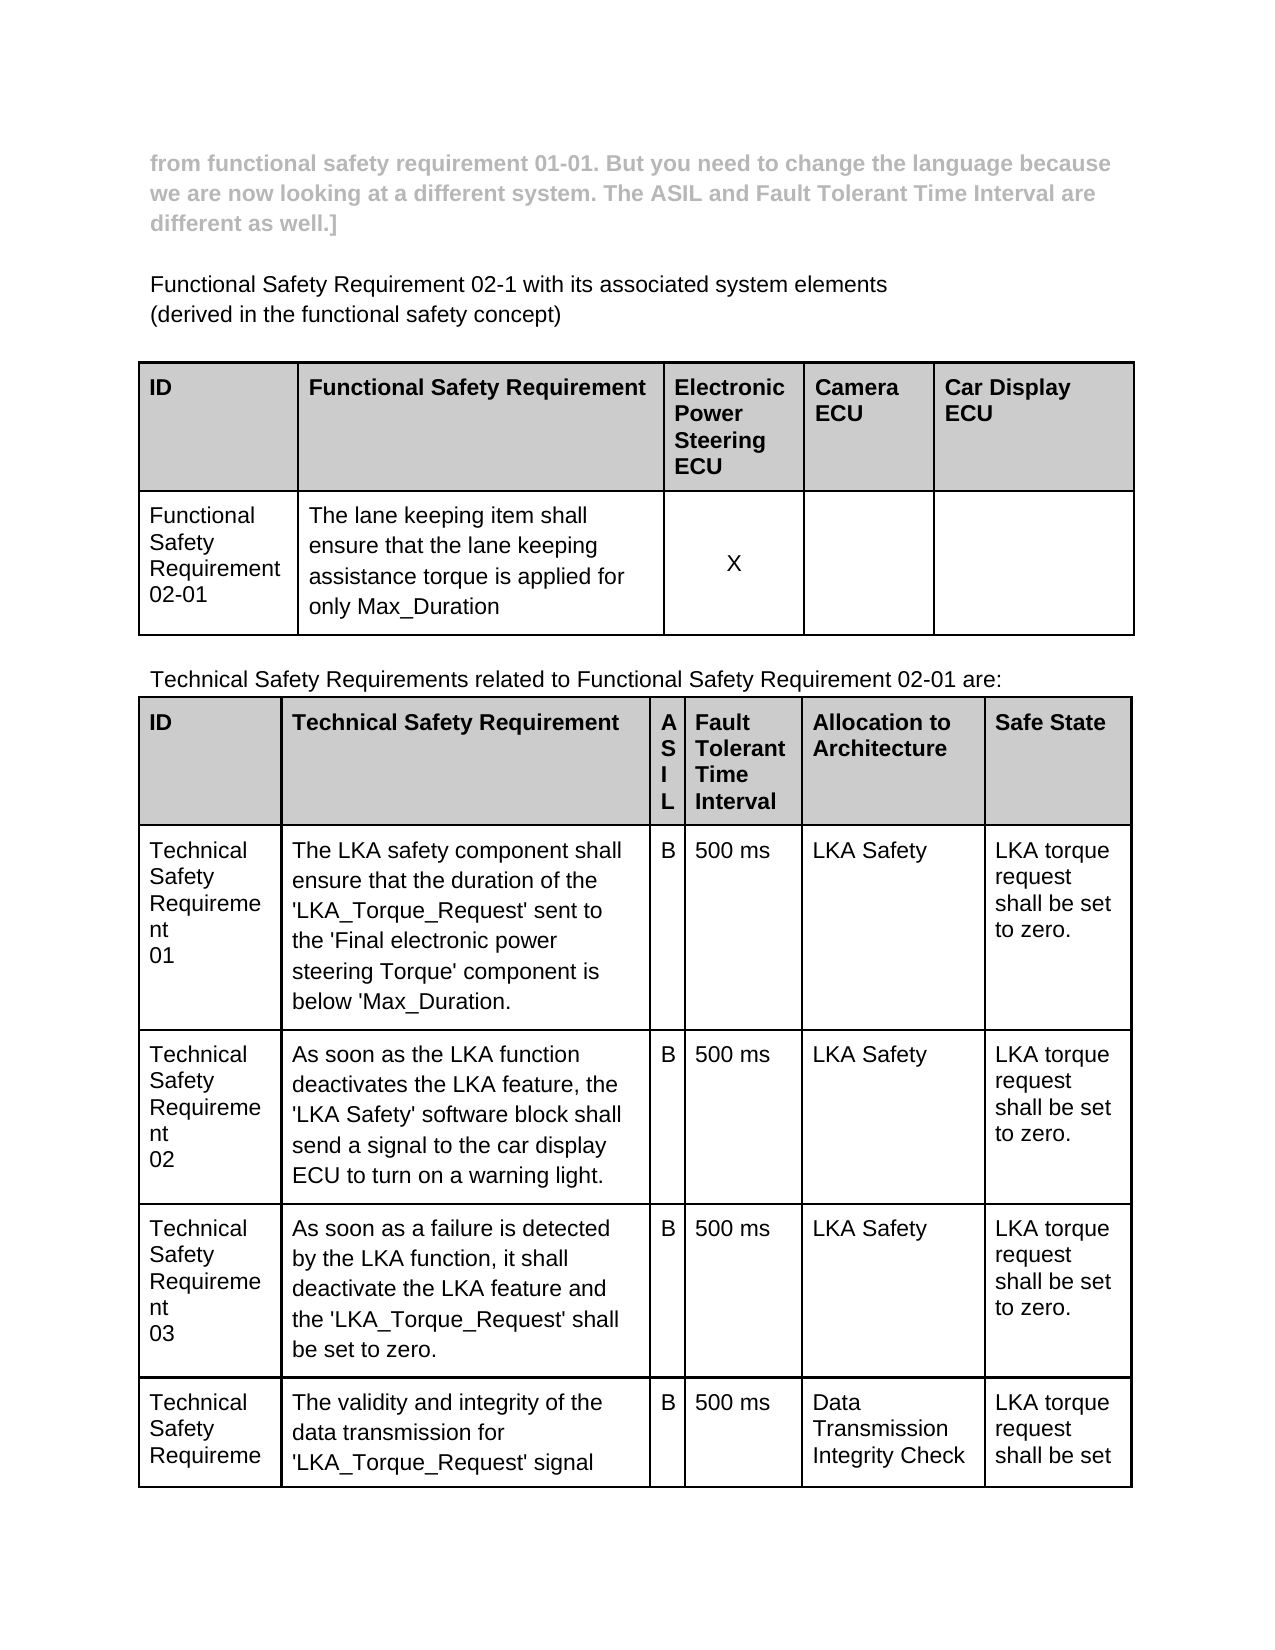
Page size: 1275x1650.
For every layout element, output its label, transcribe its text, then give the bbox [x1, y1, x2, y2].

table_header Allocation to Architecture [803, 698, 984, 824]
table_cell B [651, 1031, 684, 1202]
table_cell LKA Safety [803, 826, 984, 1028]
table_cell As soon as a failure is detected by the LKA function, it shall deactivate the LKA feature and the 'LKA_Torque_Request' shall be set to zero. [283, 1205, 649, 1376]
table_cell 500 ms [686, 1379, 801, 1486]
table_cell As soon as the LKA function deactivates the LKA feature, the 'LKA Safety' software block shall send a signal to the car display ECU to turn on a warning light. [283, 1031, 649, 1202]
table_cell B [651, 826, 684, 1028]
table_header ASIL [651, 698, 684, 824]
table_cell LKA Safety [803, 1205, 984, 1376]
table_header ID [140, 698, 280, 824]
table_cell B [651, 1379, 684, 1486]
text (derived in the functional safety concept) [150, 301, 1125, 327]
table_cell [803, 1379, 984, 1486]
table_cell The lane keeping item shall ensure that the lane keeping assistance torque is applied for only Max_Duration [299, 492, 663, 633]
table_cell Technical Safety Requirement 03 [140, 1205, 280, 1376]
table_cell 500 ms [686, 1031, 801, 1202]
table_header Technical Safety Requirement [283, 698, 649, 824]
table_cell LKA torque request shall be set to zero. [986, 826, 1130, 1028]
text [150, 150, 1125, 237]
table_cell [805, 492, 933, 633]
table_cell 500 ms [686, 1205, 801, 1376]
table_cell B [651, 1205, 684, 1376]
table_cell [283, 1379, 649, 1486]
table_cell 500 ms [686, 826, 801, 1028]
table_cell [140, 1379, 280, 1486]
table_header Safe State [986, 698, 1130, 824]
table_header Fault Tolerant Time Interval [686, 698, 801, 824]
table_cell LKA torque request shall be set to zero. [986, 1205, 1130, 1376]
table_header Functional Safety Requirement [299, 364, 663, 490]
table_header Electronic Power Steering ECU [665, 364, 803, 490]
text Functional Safety Requirement 02-1 with its associated system elements [150, 271, 1125, 297]
table_cell Technical Safety Requirement 02 [140, 1031, 280, 1202]
table_header ID [140, 364, 297, 490]
table_cell LKA Safety [803, 1031, 984, 1202]
table_header Camera ECU [805, 364, 933, 490]
table_cell [935, 492, 1133, 633]
table_cell X [665, 492, 803, 633]
table_cell Functional Safety Requirement 02-01 [140, 492, 297, 633]
table_cell Technical Safety Requirement 01 [140, 826, 280, 1028]
table_cell LKA torque request shall be set to zero. [986, 1031, 1130, 1202]
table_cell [986, 1379, 1130, 1486]
table_header Car Display ECU [935, 364, 1133, 490]
text Technical Safety Requirements related to Functional Safety Requirement 02-01 are: [150, 666, 1125, 692]
table_cell The LKA safety component shall ensure that the duration of the 'LKA_Torque_Request' sent to the 'Final electronic power steering Torque' component is below 'Max_Duration. [283, 826, 649, 1028]
